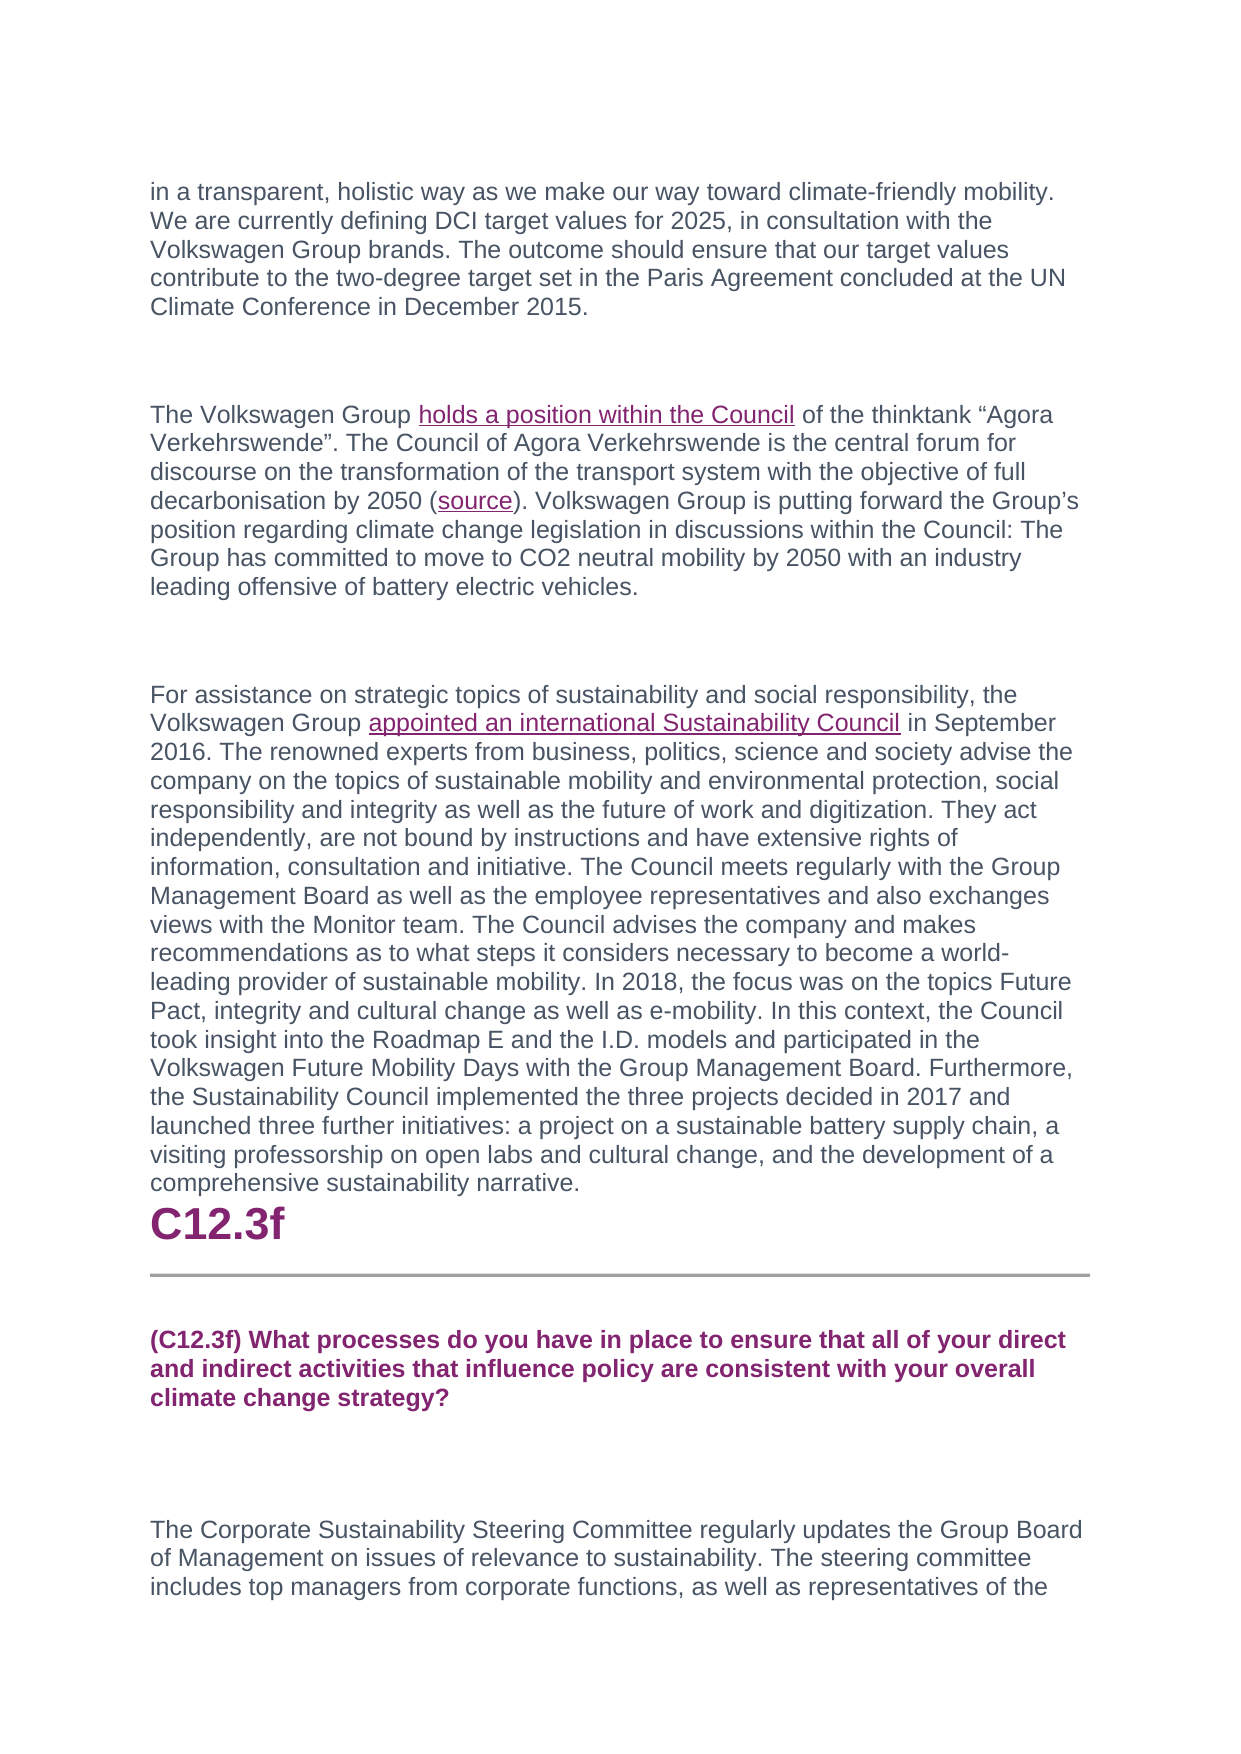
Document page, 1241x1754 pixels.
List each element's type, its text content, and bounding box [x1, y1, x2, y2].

text For assistance on strategic topics of sustainability and social responsibility, the Volkswagen Group appointed an international Sustainability Council in September 2016. The renowned experts from business, politics, science and society advise the company on the topics of sustainable mobility and environmental protection, social responsibility and integrity as well as the future of work and digitization. They act independently, are not bound by instructions and have extensive rights of information, consultation and initiative. The Council meets regularly with the Group Management Board as well as the employee representatives and also exchanges views with the Monitor team. The Council advises the company and makes recommendations as to what steps it considers necessary to become a world-leading provider of sustainable mobility. In 2018, the focus was on the topics Future Pact, integrity and cultural change as well as e-mobility. In this context, the Council took insight into the Roadmap E and the I.D. models and participated in the Volkswagen Future Mobility Days with the Group Management Board. Furthermore, the Sustainability Council implemented the three projects decided in 2017 and launched three further initiatives: a project on a sustainable battery supply chain, a visiting professorship on open labs and cultural change, and the development of a comprehensive sustainability narrative. [150, 652, 1090, 1197]
subtitle (C12.3f) What processes do you have in place to ensure that all of your direct and indirect activities that influence policy are consistent with your overall climate change strategy? [150, 1325, 1090, 1411]
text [150, 150, 1090, 321]
subtitle C12.3f [150, 1197, 1090, 1249]
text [150, 1488, 1090, 1601]
text The Volkswagen Group holds a position within the Council of the thinktank “Agora Verkehrswende”. The Council of Agora Verkehrswende is the central forum for discourse on the transformation of the transport system with the objective of full decarbonisation by 2050 (source). Volkswagen Group is putting forward the Group’s position regarding climate change legislation in discussions within the Council: The Group has committed to move to CO2 neutral mobility by 2050 with an industry leading offensive of battery electric vehicles. [150, 372, 1090, 601]
